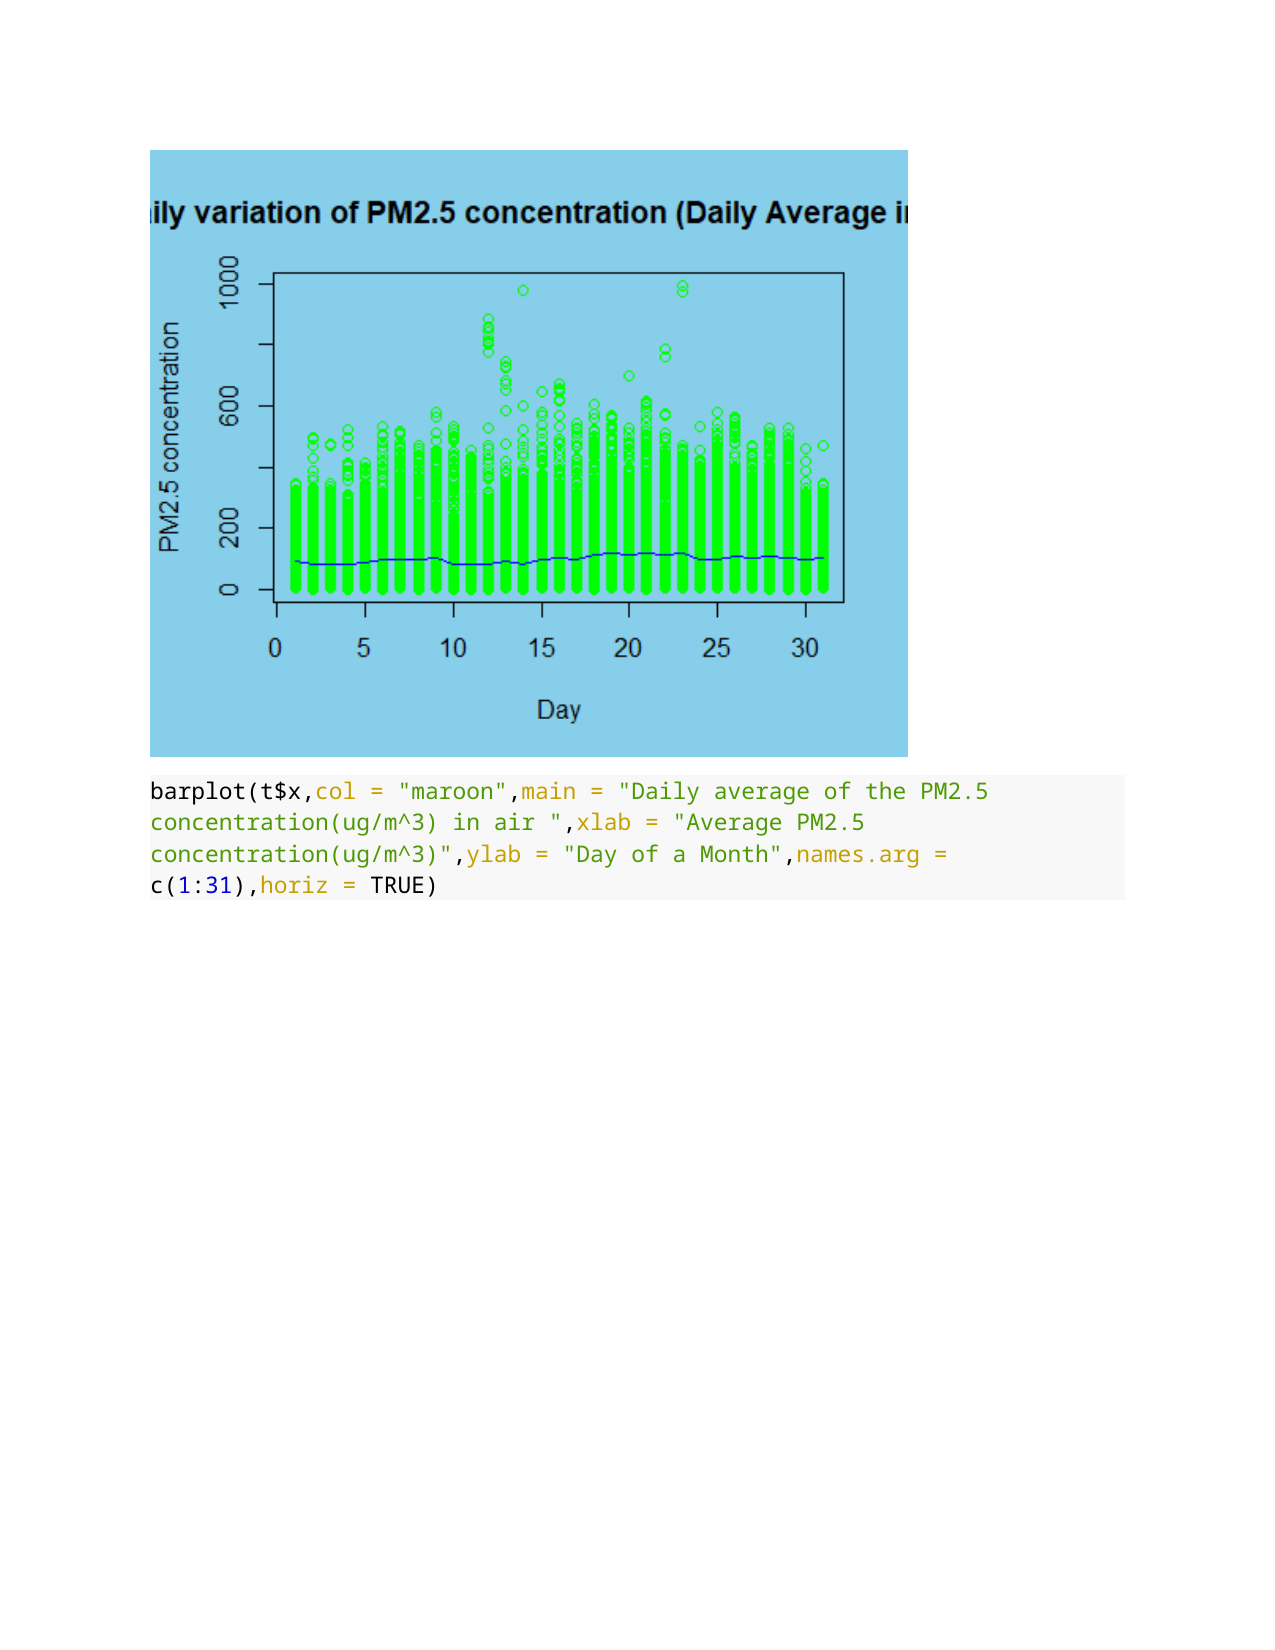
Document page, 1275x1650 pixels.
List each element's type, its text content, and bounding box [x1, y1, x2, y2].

text barplot(t$x,col = "maroon",main = "Daily average of the PM2.5 concentration(ug/m^3) in air ",xlab = "Average PM2.5 concentration(ug/m^3)",ylab = "Day of a Month",names.arg = c(1:31),horiz = TRUE) [439, 775, 1125, 900]
picture [150, 150, 908, 757]
